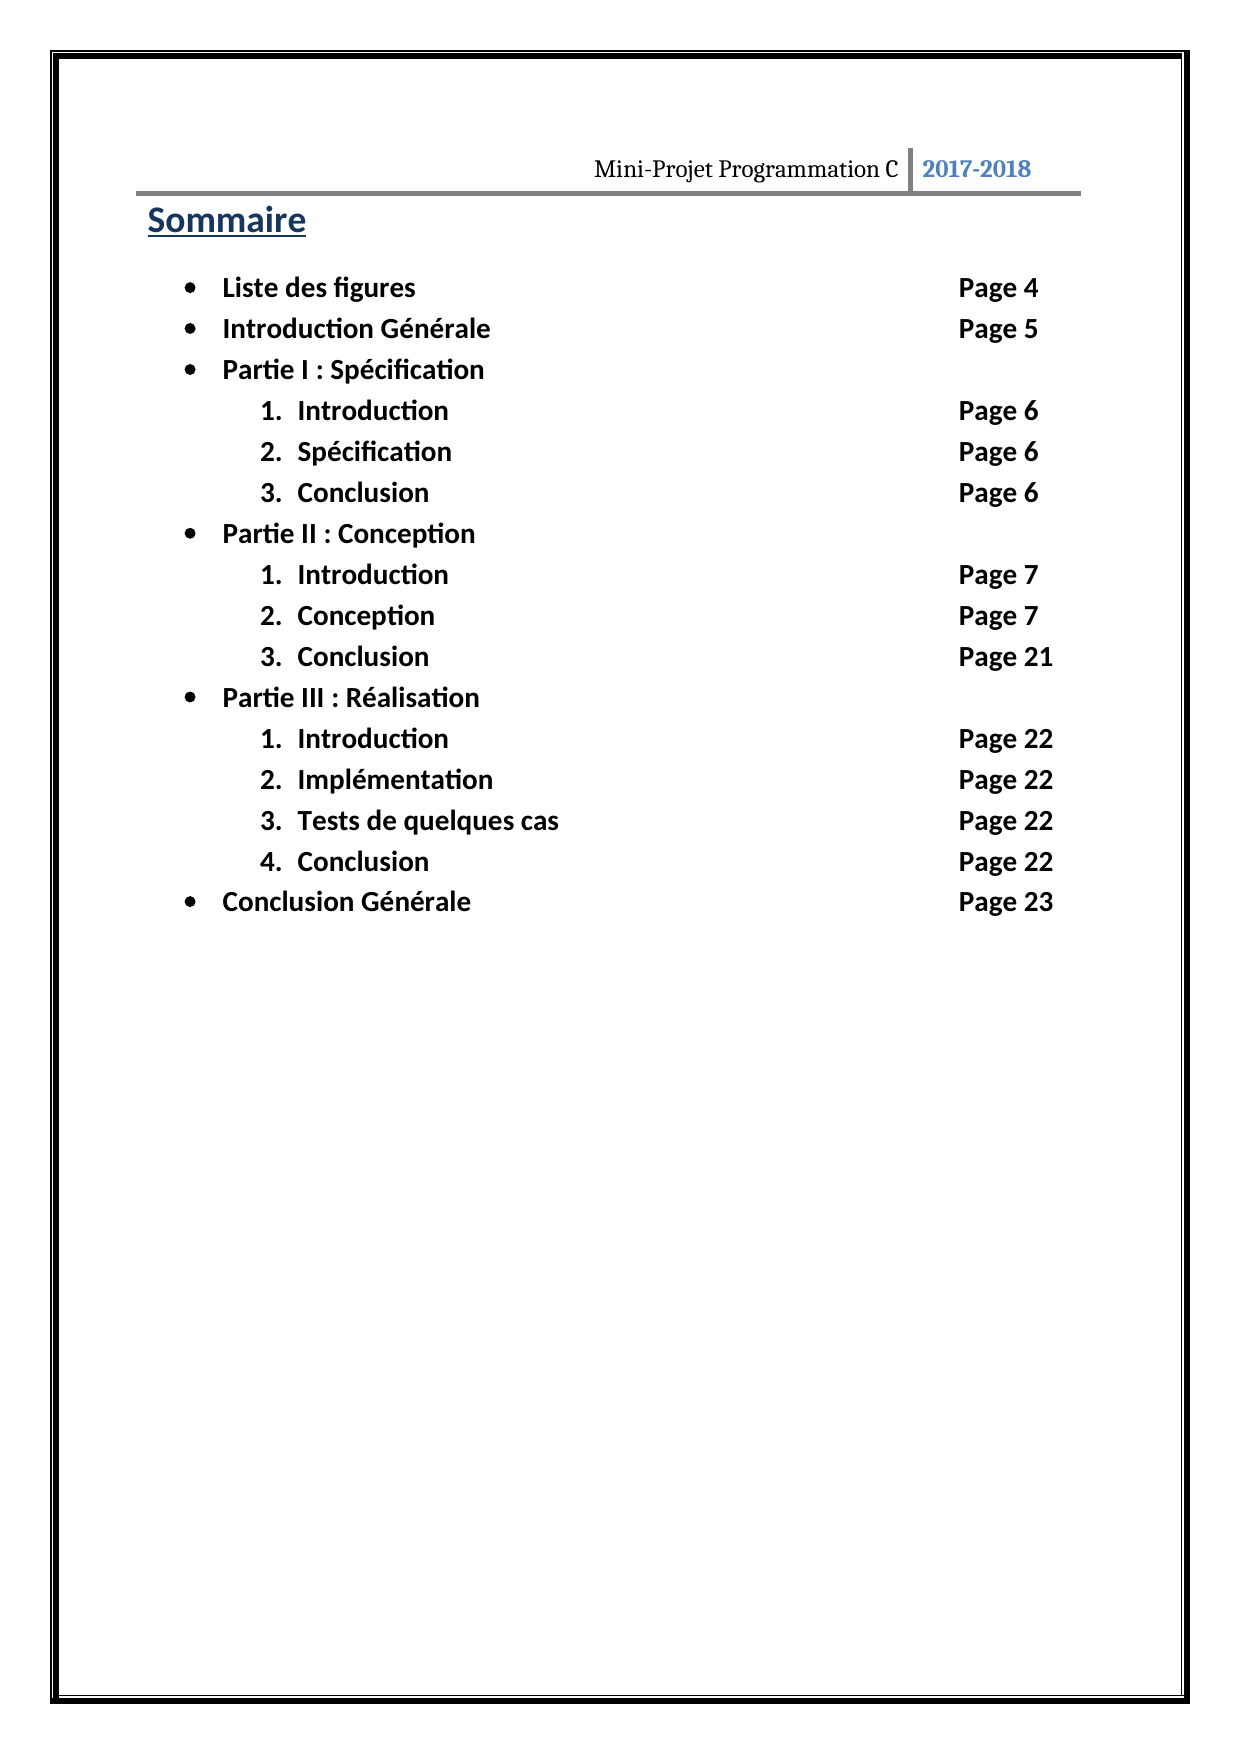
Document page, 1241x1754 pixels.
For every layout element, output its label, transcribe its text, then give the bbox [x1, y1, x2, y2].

list Introduction Page 7 [260, 556, 1093, 592]
list Introduction Page 22 [260, 720, 1093, 755]
list Conception Page 7 [260, 597, 1093, 633]
list Implémentation Page 22 [260, 761, 1093, 796]
list Partie I : Spécification [185, 351, 1093, 387]
list Introduction Page 6 [260, 392, 1093, 428]
list Conclusion Page 6 [260, 474, 1093, 510]
list Conclusion Page 21 [260, 638, 1093, 673]
list Conclusion Page 22 [260, 843, 1093, 878]
list Spécification Page 6 [260, 433, 1093, 469]
list Liste des figures Page 4 [185, 269, 1093, 305]
list Partie II : Conception [185, 515, 1093, 551]
list Partie III : Réalisation [185, 679, 1093, 714]
list Introduction Générale Page 5 [185, 310, 1093, 346]
list Conclusion Générale Page 23 [185, 883, 1093, 919]
list Tests de quelques cas Page 22 [260, 802, 1093, 837]
text Sommaire [147, 196, 1093, 242]
